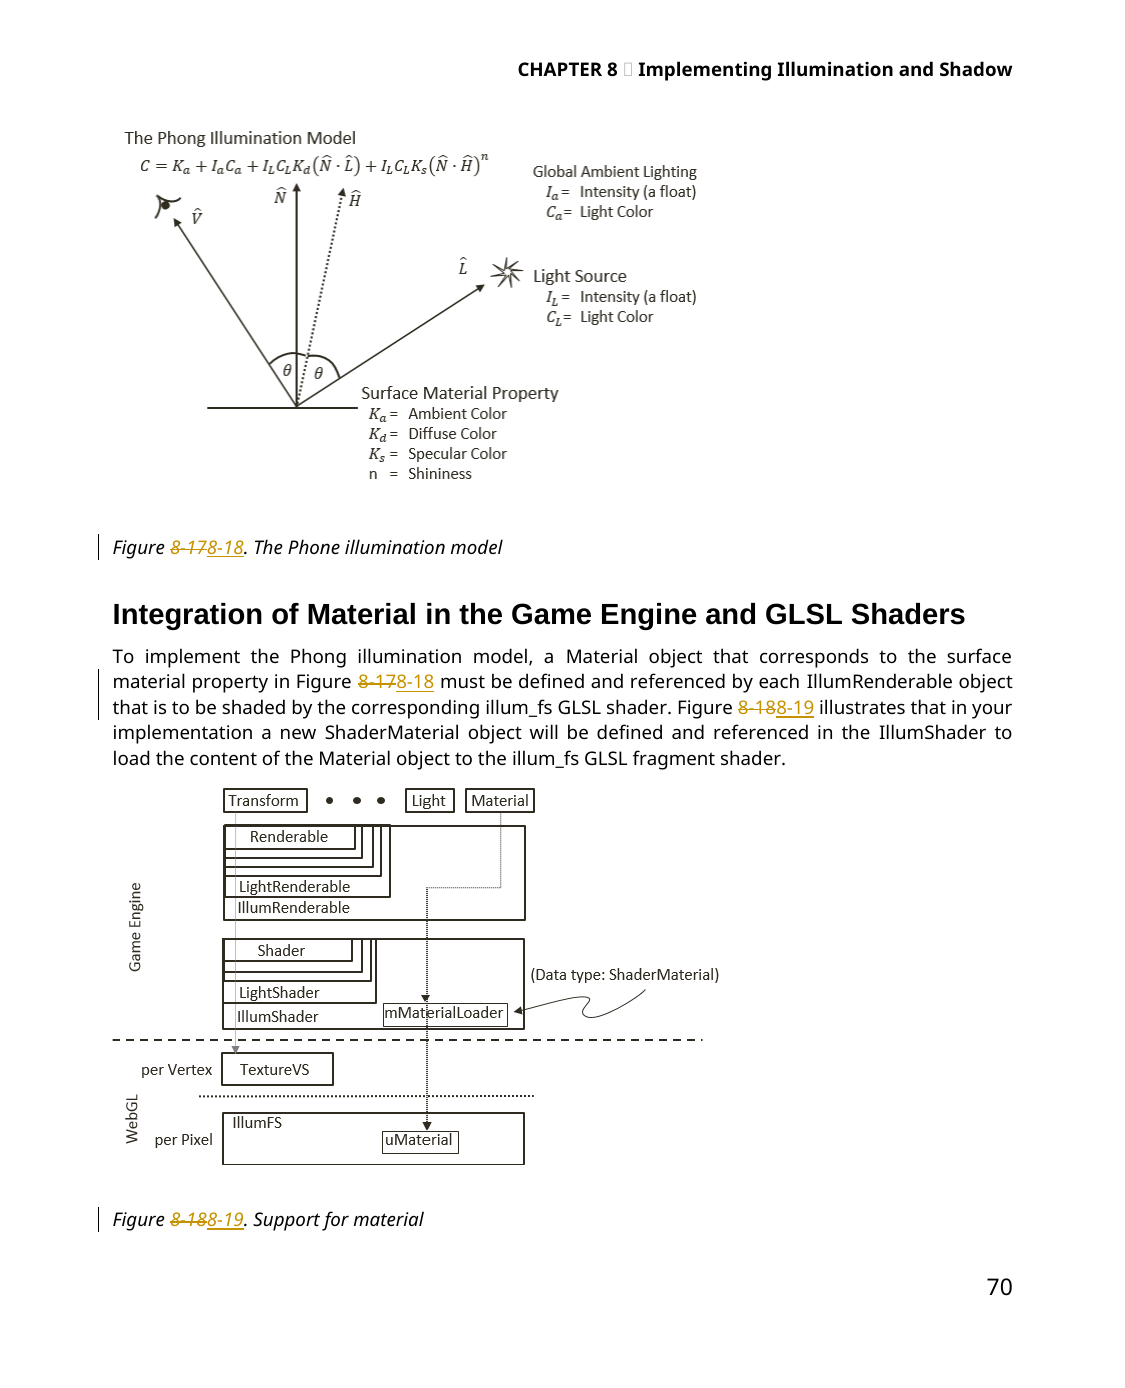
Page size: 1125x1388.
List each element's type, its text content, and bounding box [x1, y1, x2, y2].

subtitle Integration of Material in the Game Engine and GLSL Shaders [112, 597, 1012, 631]
picture [112, 119, 715, 493]
text Figure . Support for material [112, 1207, 1012, 1232]
text Figure . The Phone illumination model [112, 534, 1012, 560]
text To implement the Phong illumination model, a Material object that corresponds to the surface material property in Figure must be defined and referenced by each IllumRenderable object that is to be shaded by the corresponding illum_fs GLSL shader. Figure illustrates that in your implementation a new ShaderMaterial object will be defined and referenced in the IllumShader to load the content of the Material object to the illum_fs GLSL fragment shader. [112, 643, 1012, 771]
picture [112, 783, 744, 1165]
